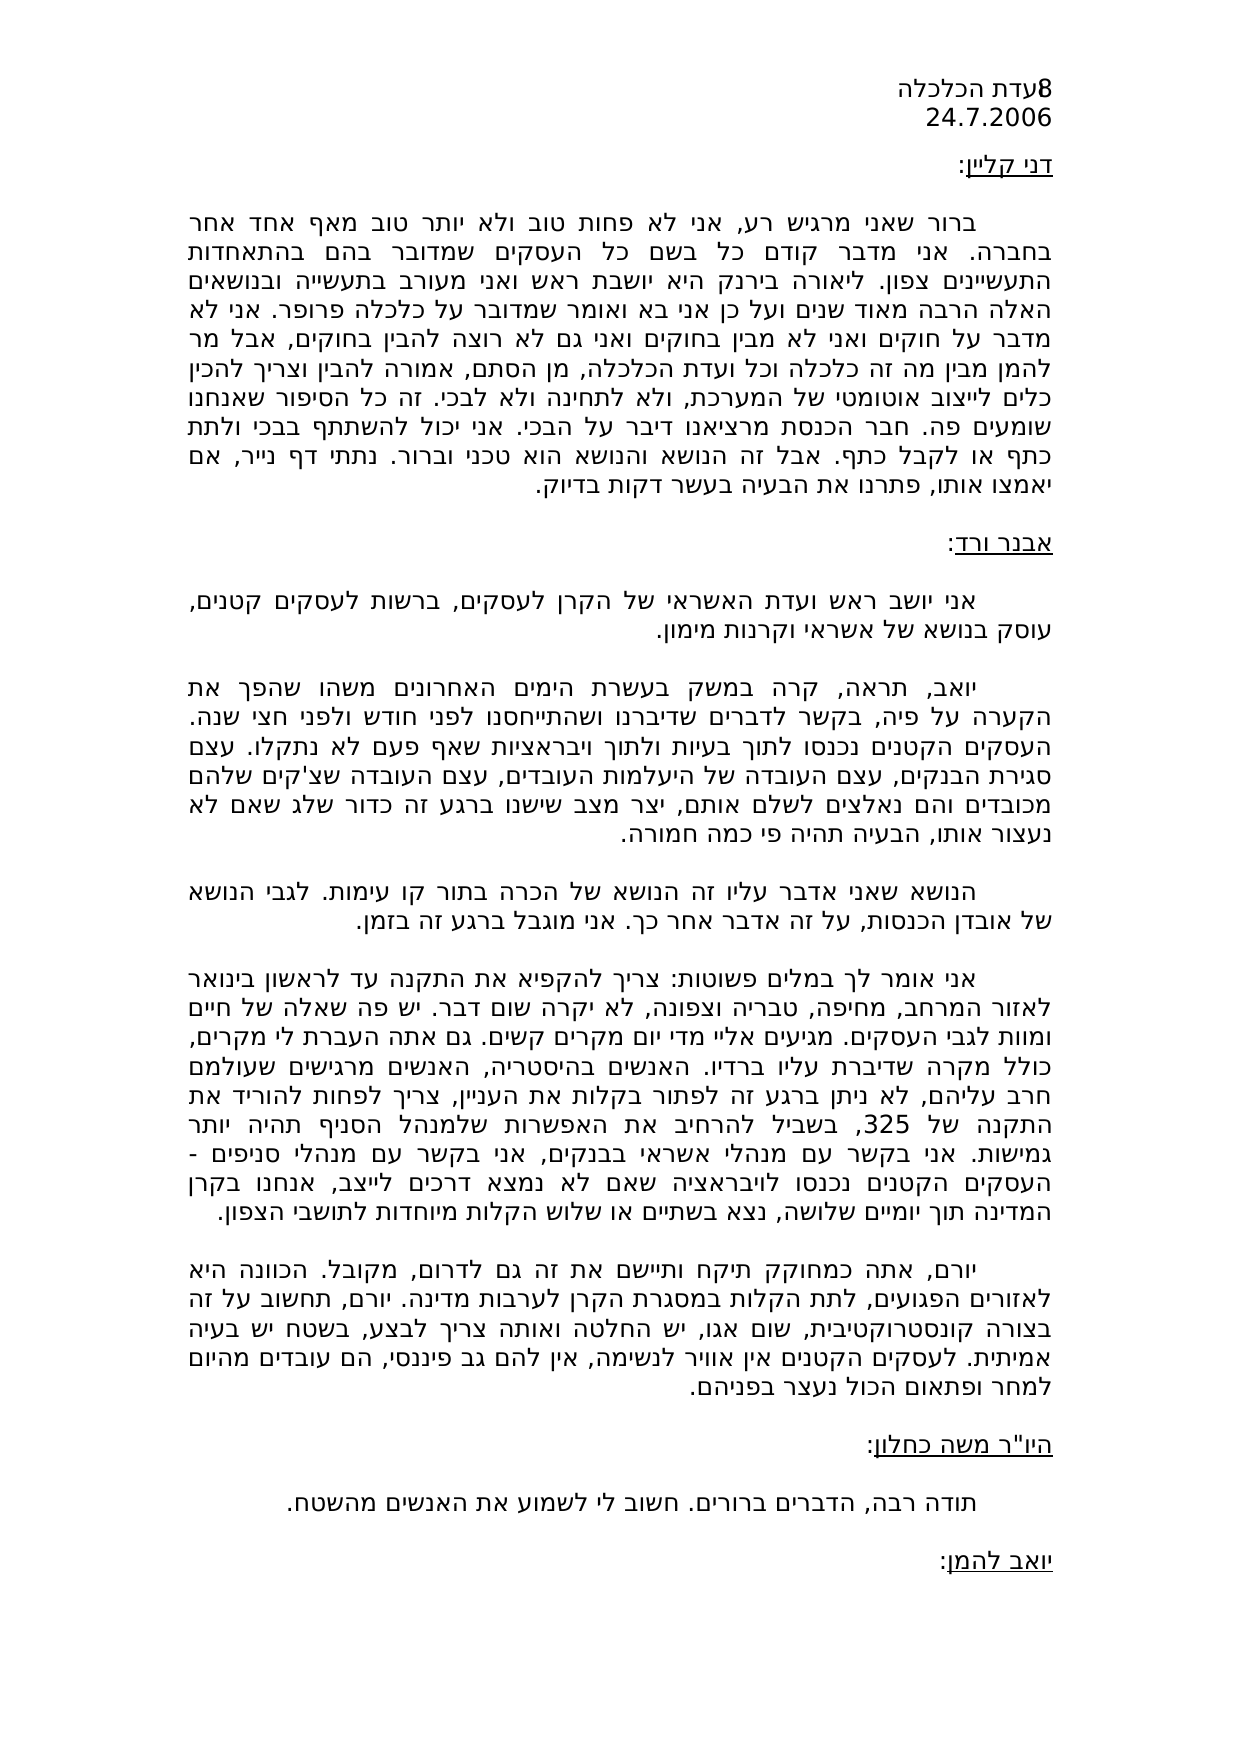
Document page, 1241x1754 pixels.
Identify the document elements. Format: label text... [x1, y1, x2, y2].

text יואב להמן: [187, 1546, 1053, 1575]
text יורם, אתה כמחוקק תיקח ותיישם את זה גם לדרום, מקובל. הכוונה היא לאזורים הפגועים, לתת הקלות במסגרת הקרן לערבות מדינה. יורם, תחשוב על זה בצורה קונסטרוקטיבית, שום אגו, יש החלטה ואותה צריך לבצע, בשטח יש בעיה אמיתית. לעסקים הקטנים אין אוויר לנשימה, אין להם גב פיננסי, הם עובדים מהיום למחר ופתאום הכול נעצר בפניהם. [187, 1255, 1053, 1401]
text היו"ר משה כחלון: [187, 1430, 1053, 1459]
text תודה רבה, הדברים ברורים. חשוב לי לשמוע את האנשים מהשטח. [187, 1488, 1053, 1517]
text אבנר ורד: [187, 528, 1053, 557]
text אני אומר לך במלים פשוטות: צריך להקפיא את התקנה עד לראשון בינואר לאזור המרחב, מחיפה, טבריה וצפונה, לא יקרה שום דבר. יש פה שאלה של חיים ומוות לגבי העסקים. מגיעים אליי מדי יום מקרים קשים. גם אתה העברת לי מקרים, כולל מקרה שדיברת עליו ברדיו. האנשים בהיסטריה, האנשים מרגישים שעולמם חרב עליהם, לא ניתן ברגע זה לפתור בקלות את העניין, צריך לפחות להוריד את התקנה של 325, בשביל להרחיב את האפשרות שלמנהל הסניף תהיה יותר גמישות. אני בקשר עם מנהלי אשראי בבנקים, אני בקשר עם מנהלי סניפים - העסקים הקטנים נכנסו לויבראציה שאם לא נמצא דרכים לייצב, אנחנו בקרן המדינה תוך יומיים שלושה, נצא בשתיים או שלוש הקלות מיוחדות לתושבי הצפון. [187, 964, 1053, 1227]
text יואב, תראה, קרה במשק בעשרת הימים האחרונים משהו שהפך את הקערה על פיה, בקשר לדברים שדיברנו ושהתייחסנו לפני חודש ולפני חצי שנה. העסקים הקטנים נכנסו לתוך בעיות ולתוך ויבראציות שאף פעם לא נתקלו. עצם סגירת הבנקים, עצם העובדה של היעלמות העובדים, עצם העובדה שצ'קים שלהם מכובדים והם נאלצים לשלם אותם, יצר מצב שישנו ברגע זה כדור שלג שאם לא נעצור אותו, הבעיה תהיה פי כמה חמורה. [187, 673, 1053, 848]
text ברור שאני מרגיש רע, אני לא פחות טוב ולא יותר טוב מאף אחד אחר בחברה. אני מדבר קודם כל בשם כל העסקים שמדובר בהם בהתאחדות התעשיינים צפון. ליאורה בירנק היא יושבת ראש ואני מעורב בתעשייה ובנושאים האלה הרבה מאוד שנים ועל כן אני בא ואומר שמדובר על כלכלה פרופר. אני לא מדבר על חוקים ואני לא מבין בחוקים ואני גם לא רוצה להבין בחוקים, אבל מר להמן מבין מה זה כלכלה וכל ועדת הכלכלה, מן הסתם, אמורה להבין וצריך להכין כלים לייצוב אוטומטי של המערכת, ולא לתחינה ולא לבכי. זה כל הסיפור שאנחנו שומעים פה. חבר הכנסת מרציאנו דיבר על הבכי. אני יכול להשתתף בבכי ולתת כתף או לקבל כתף. אבל זה הנושא והנושא הוא טכני וברור. נתתי דף נייר, אם יאמצו אותו, פתרנו את הבעיה בעשר דקות בדיוק. [187, 208, 1053, 499]
text הנושא שאני אדבר עליו זה הנושא של הכרה בתור קו עימות. לגבי הנושא של אובדן הכנסות, על זה אדבר אחר כך. אני מוגבל ברגע זה בזמן. [187, 877, 1053, 935]
text דני קליין: [187, 150, 1053, 179]
text אני יושב ראש ועדת האשראי של הקרן לעסקים, ברשות לעסקים קטנים, עוסק בנושא של אשראי וקרנות מימון. [187, 586, 1053, 644]
